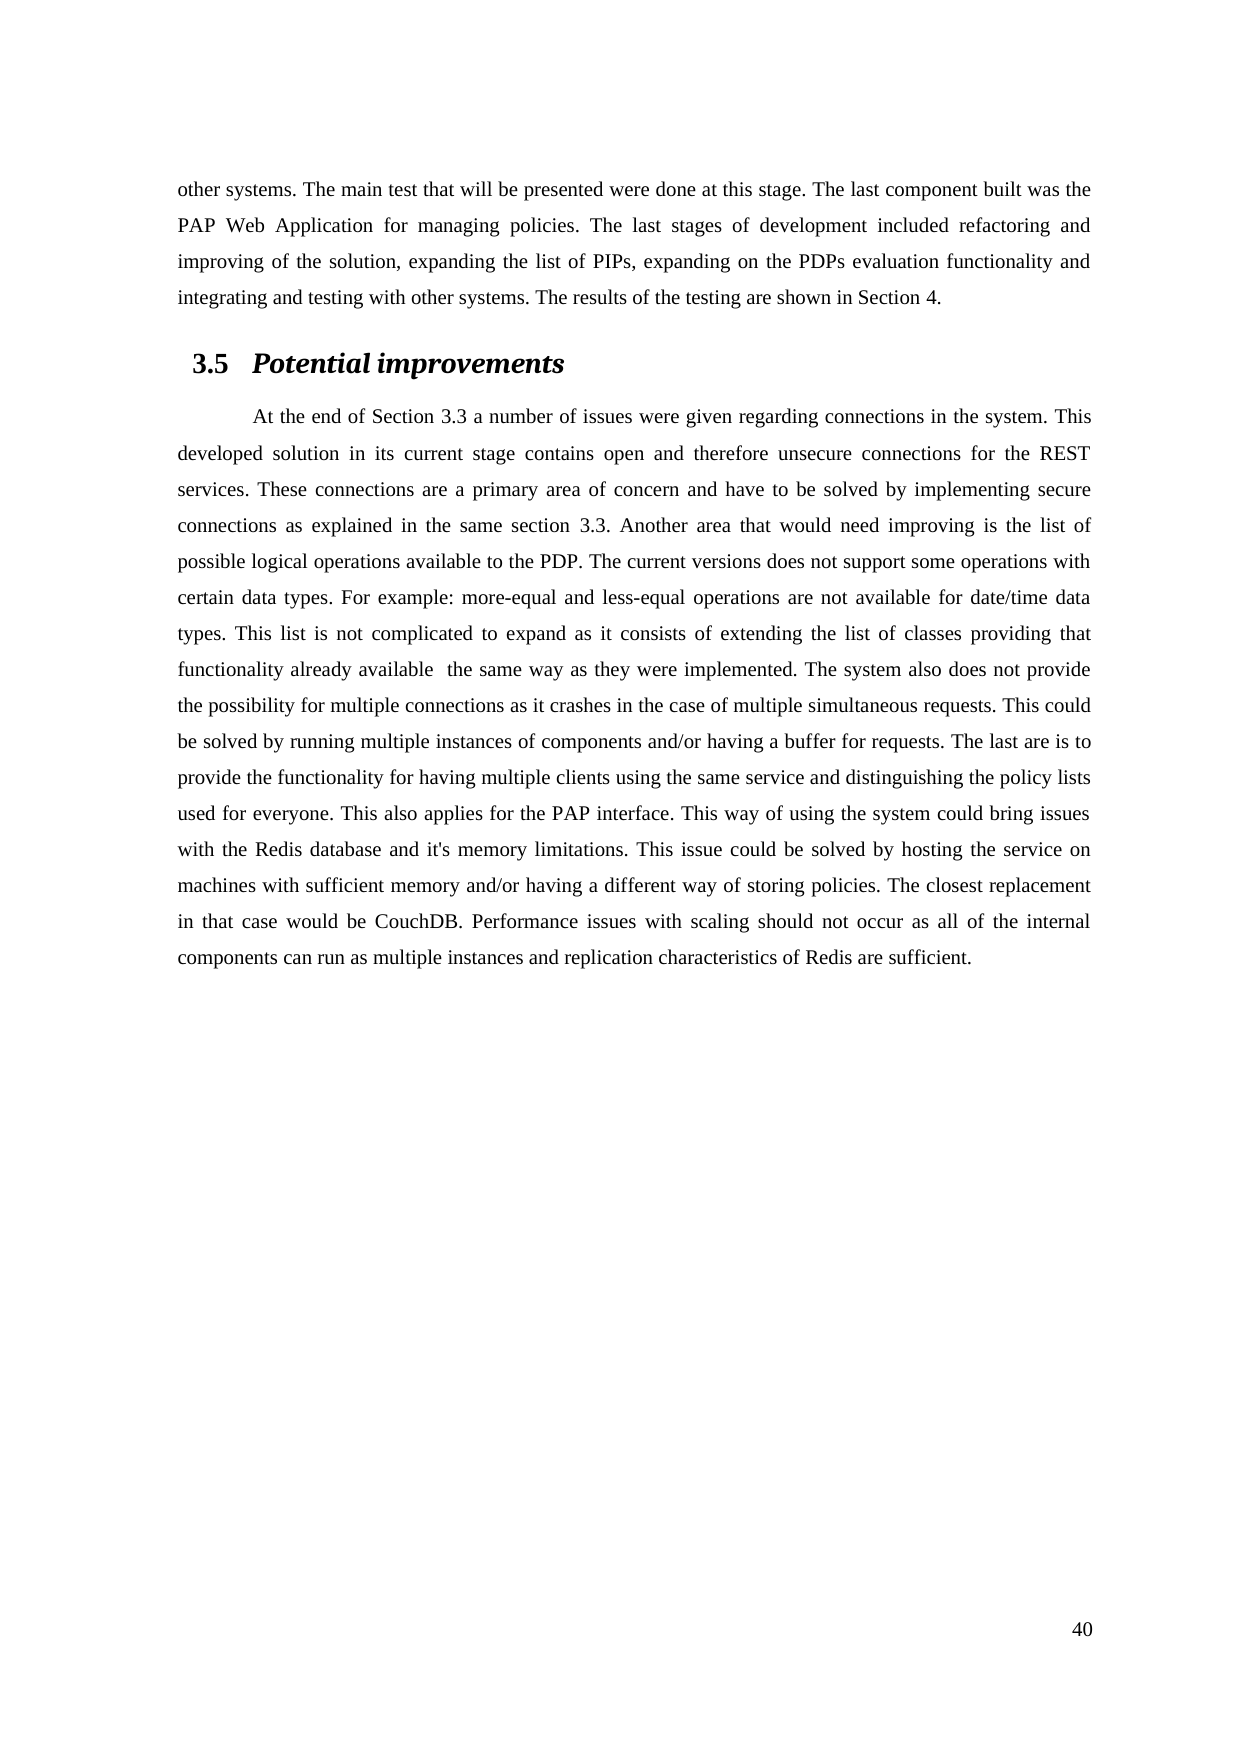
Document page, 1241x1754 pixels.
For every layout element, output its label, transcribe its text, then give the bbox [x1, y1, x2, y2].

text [177, 177, 1092, 309]
subtitle Potential improvements [192, 346, 1092, 381]
text At the end of Section 3.3 a number of issues were given regarding connections in the system. This developed solution in its current stage contains open and therefore unsecure connections for the REST services. These connections are a primary area of concern and have to be solved by implementing secure connections as explained in the same section 3.3. Another area that would need improving is the list of possible logical operations available to the PDP. The current versions does not support some operations with certain data types. For example: more-equal and less-equal operations are not available for date/time data types. This list is not complicated to expand as it consists of extending the list of classes providing that functionality already available the same way as they were implemented. The system also does not provide the possibility for multiple connections as it crashes in the case of multiple simultaneous requests. This could be solved by running multiple instances of components and/or having a buffer for requests. The last are is to provide the functionality for having multiple clients using the same service and distinguishing the policy lists used for everyone. This also applies for the PAP interface. This way of using the system could bring issues with the Redis database and it's memory limitations. This issue could be solved by hosting the service on machines with sufficient memory and/or having a different way of storing policies. The closest replacement in that case would be CouchDB. Performance issues with scaling should not occur as all of the internal components can run as multiple instances and replication characteristics of Redis are sufficient. [177, 404, 1092, 969]
